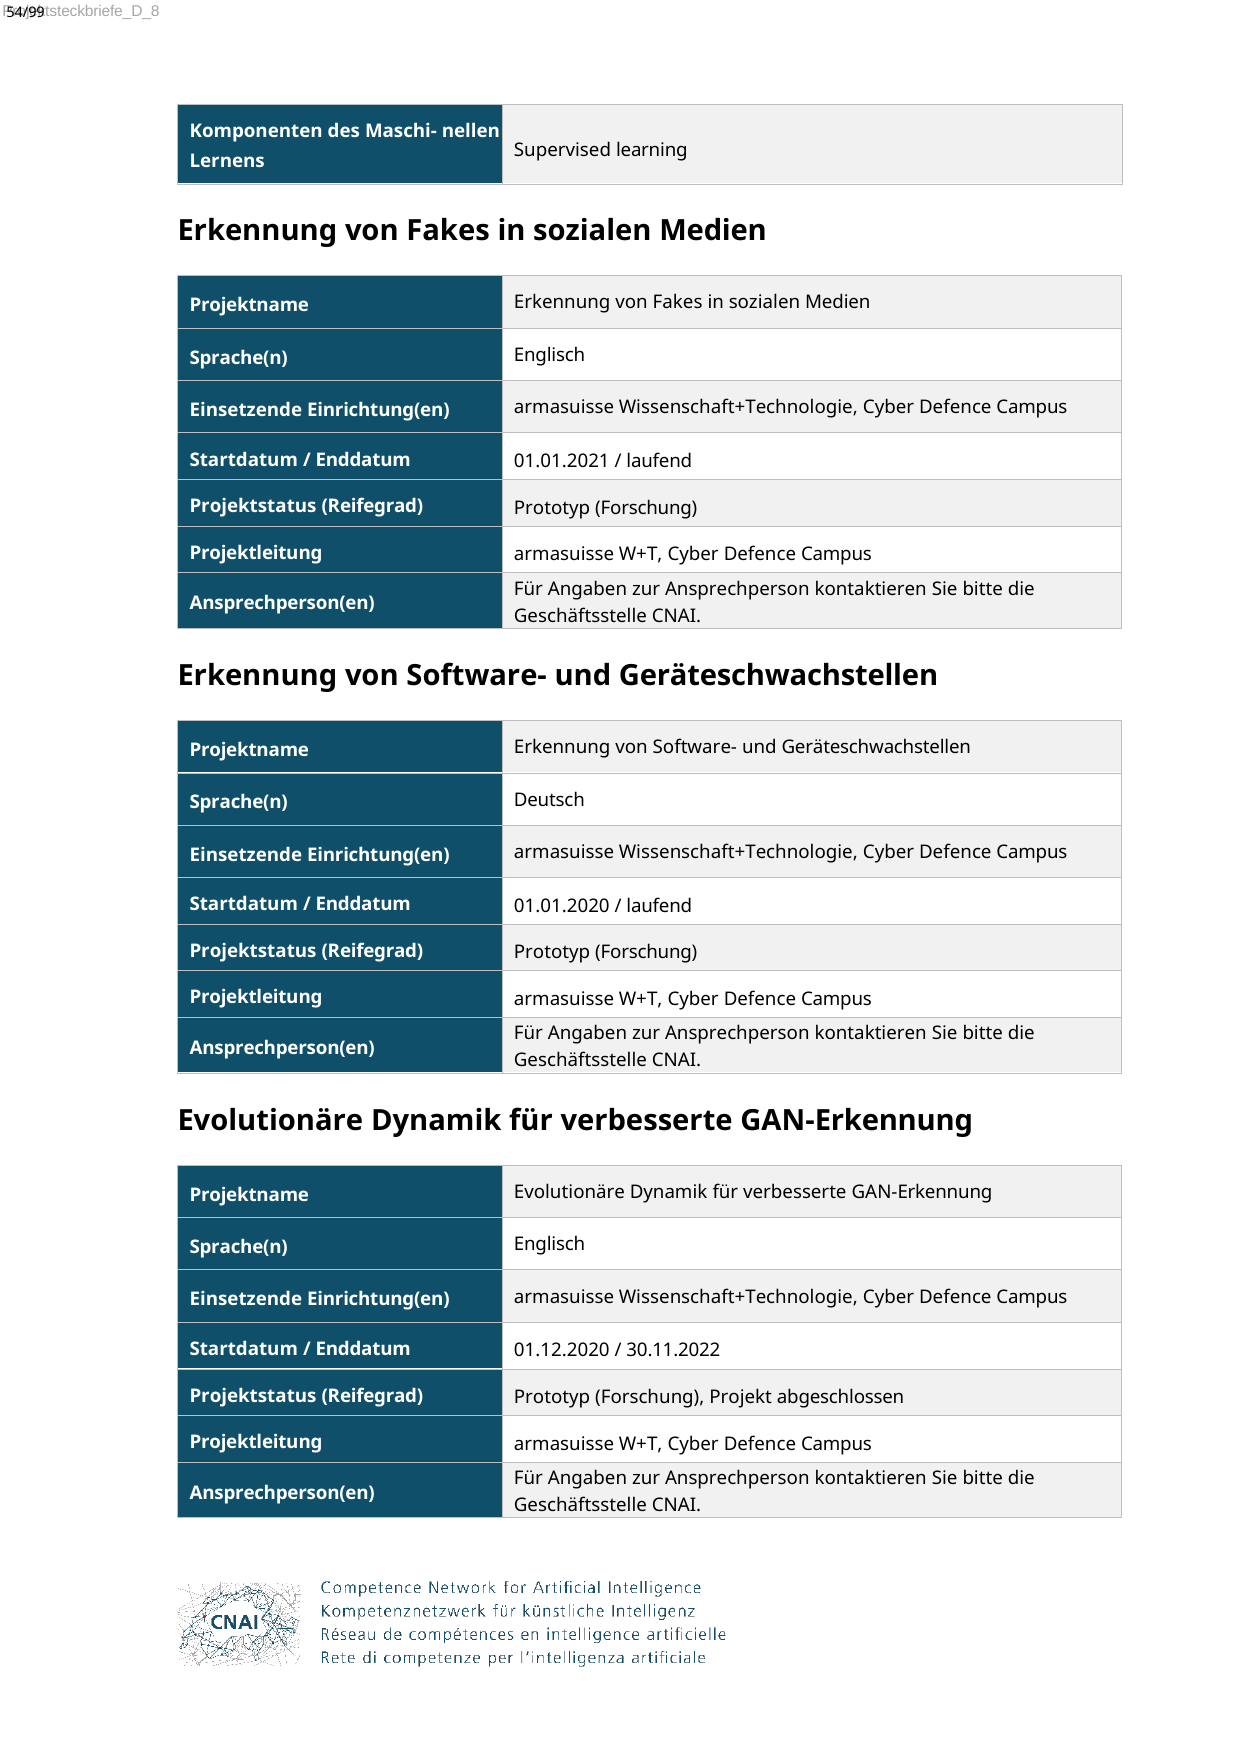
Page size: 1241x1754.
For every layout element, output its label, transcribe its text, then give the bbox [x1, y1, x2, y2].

table_cell Sprache(n) [178, 774, 502, 825]
table_cell Projektleitung [178, 971, 502, 1017]
table_cell Für Angaben zur Ansprechperson kontaktieren Sie bitte die Geschäftsstelle CNAI. [503, 1463, 1121, 1517]
table_header Supervised learning [503, 105, 1122, 183]
table_cell Deutsch [503, 774, 1121, 825]
table_cell armasuisse W+T, Cyber Defence Campus [503, 527, 1121, 572]
table_cell Einsetzende Einrichtung(en) [178, 381, 502, 432]
table_cell Prototyp (Forschung), Projekt abgeschlossen [503, 1370, 1121, 1415]
table_header Projektname [178, 276, 502, 328]
table_cell Startdatum / Enddatum [178, 433, 502, 479]
table_cell Für Angaben zur Ansprechperson kontaktieren Sie bitte die Geschäftsstelle CNAI. [503, 573, 1121, 628]
table_cell armasuisse W+T, Cyber Defence Campus [503, 971, 1121, 1017]
table_header Erkennung von Fakes in sozialen Medien [503, 276, 1121, 328]
table_cell Einsetzende Einrichtung(en) [178, 826, 502, 877]
table_cell Sprache(n) [178, 1218, 502, 1269]
table_cell Englisch [503, 329, 1121, 380]
table_cell Einsetzende Einrichtung(en) [178, 1270, 502, 1322]
table_cell Prototyp (Forschung) [503, 925, 1121, 970]
table_header Projektname [178, 721, 502, 772]
table_cell armasuisse Wissenschaft+Technologie, Cyber Defence Campus [503, 826, 1121, 877]
table_cell Startdatum / Enddatum [178, 1323, 502, 1368]
table_cell armasuisse W+T, Cyber Defence Campus [503, 1416, 1121, 1462]
table_cell Ansprechperson(en) [178, 573, 502, 628]
table_header Evolutionäre Dynamik für verbesserte GAN-Erkennung [503, 1166, 1121, 1217]
table_cell armasuisse Wissenschaft+Technologie, Cyber Defence Campus [503, 381, 1121, 432]
table_cell Projektleitung [178, 527, 502, 572]
table_cell armasuisse Wissenschaft+Technologie, Cyber Defence Campus [503, 1270, 1121, 1322]
table_cell Projektstatus (Reifegrad) [178, 925, 502, 970]
text Evolutionäre Dynamik für verbesserte GAN-Erkennung [177, 1099, 1240, 1138]
text Erkennung von Software- und Geräteschwachstellen [177, 654, 1240, 694]
picture [177, 1580, 733, 1667]
table_cell Englisch [503, 1218, 1121, 1269]
table_header Projektname [178, 1166, 502, 1217]
table_cell 01.01.2020 / laufend [503, 878, 1121, 924]
table_header Komponenten des Maschi- nellen Lernens [178, 105, 502, 183]
table_cell Projektstatus (Reifegrad) [178, 1370, 502, 1415]
table_cell Sprache(n) [178, 329, 502, 380]
table_header Erkennung von Software- und Geräteschwachstellen [503, 721, 1121, 772]
table_cell Für Angaben zur Ansprechperson kontaktieren Sie bitte die Geschäftsstelle CNAI. [503, 1018, 1121, 1072]
table_cell Prototyp (Forschung) [503, 480, 1121, 526]
table_cell 01.12.2020 / 30.11.2022 [503, 1323, 1121, 1368]
table_cell Projektstatus (Reifegrad) [178, 480, 502, 526]
table_cell Startdatum / Enddatum [178, 878, 502, 924]
text Erkennung von Fakes in sozialen Medien [177, 209, 1240, 249]
table_cell Ansprechperson(en) [178, 1018, 502, 1072]
table_cell Ansprechperson(en) [178, 1463, 502, 1517]
table_cell 01.01.2021 / laufend [503, 433, 1121, 479]
table_cell Projektleitung [178, 1416, 502, 1462]
